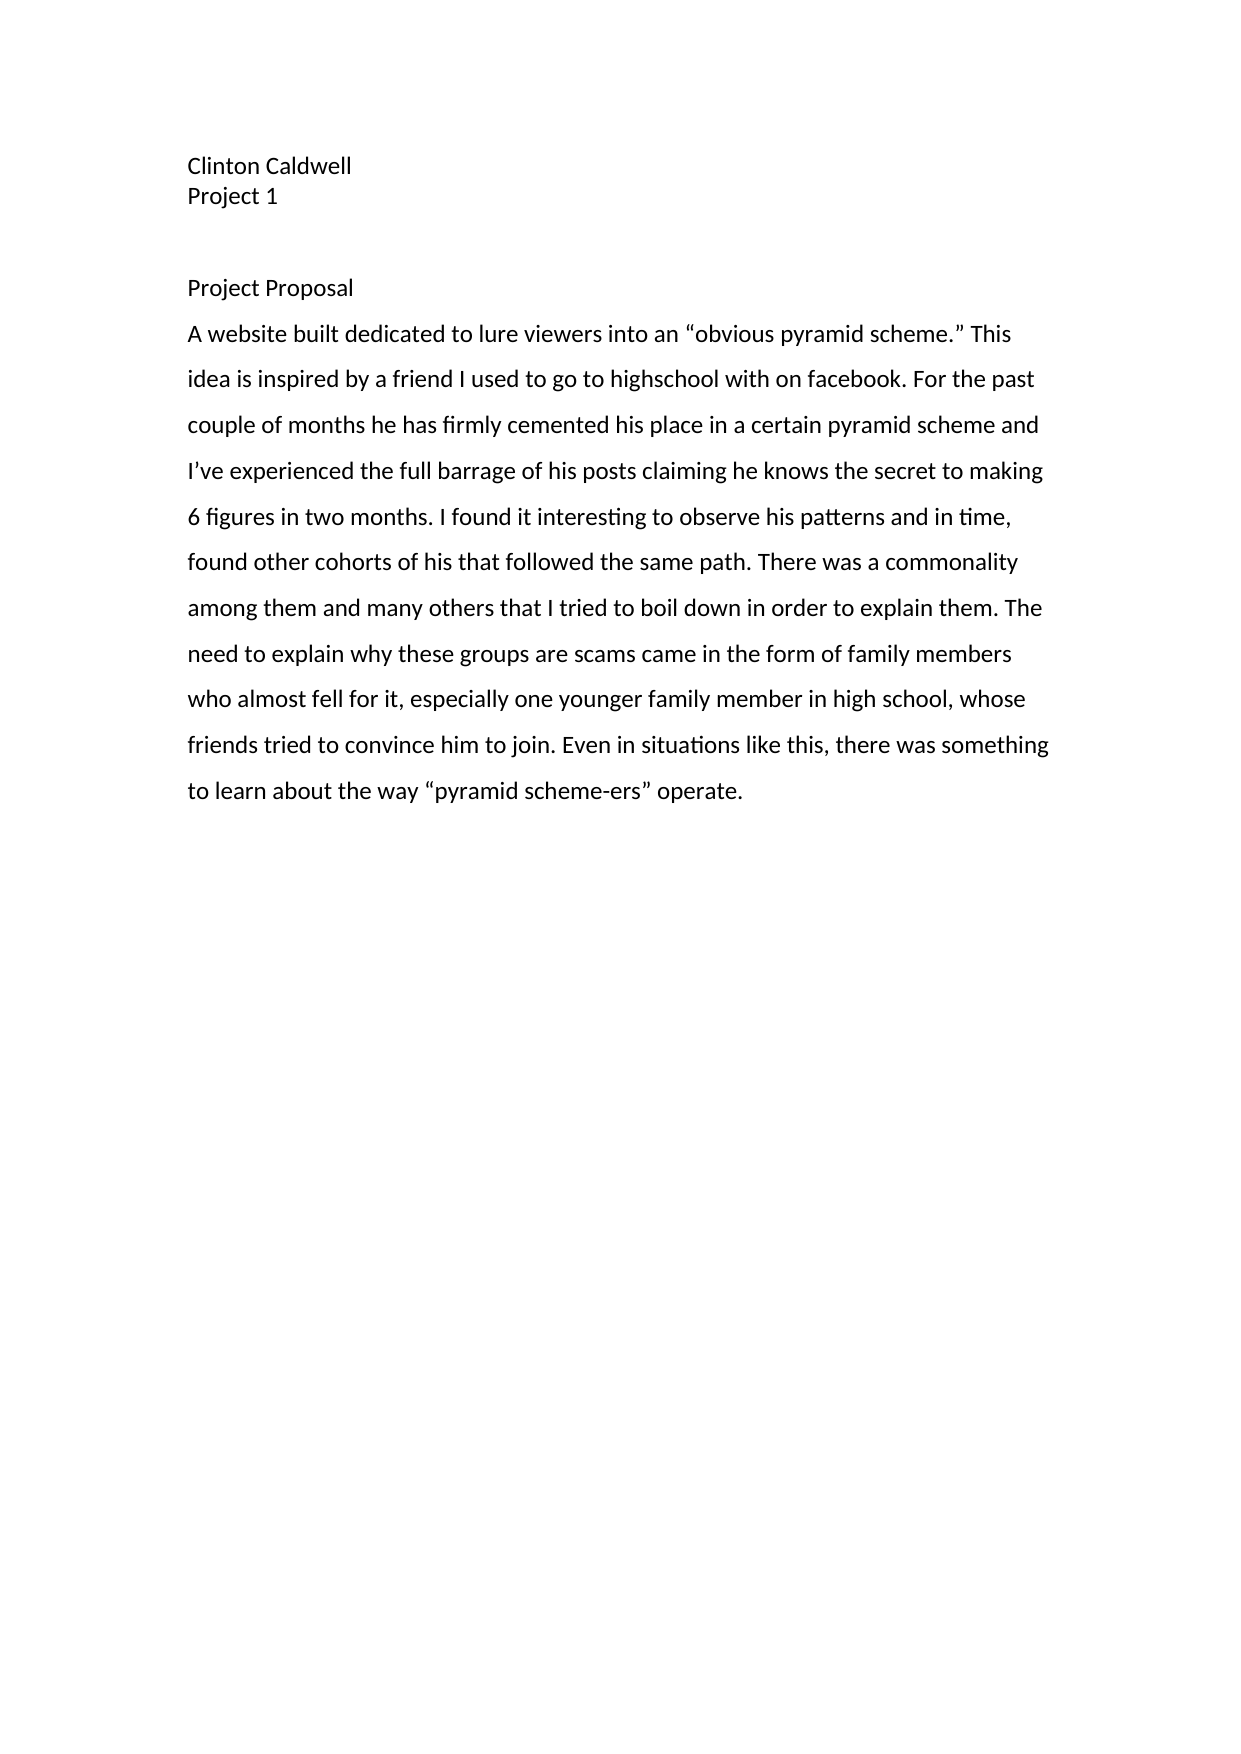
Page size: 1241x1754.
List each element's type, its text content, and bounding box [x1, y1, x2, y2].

text Project Proposal [187, 272, 1053, 303]
text Clinton Caldwell [187, 150, 1053, 181]
text Project 1 [187, 181, 1053, 211]
text A website built dedicated to lure viewers into an “obvious pyramid scheme.” This idea is inspired by a friend I used to go to highschool with on facebook. For the past couple of months he has firmly cemented his place in a certain pyramid scheme and I’ve experienced the full barrage of his posts claiming he knows the secret to making 6 figures in two months. I found it interesting to observe his patterns and in time, found other cohorts of his that followed the same path. There was a commonality among them and many others that I tried to boil down in order to explain them. The need to explain why these groups are scams came in the form of family members who almost fell for it, especially one younger family member in high school, whose friends tried to convince him to join. Even in situations like this, there was something to learn about the way “pyramid scheme-ers” operate. [187, 318, 1053, 806]
